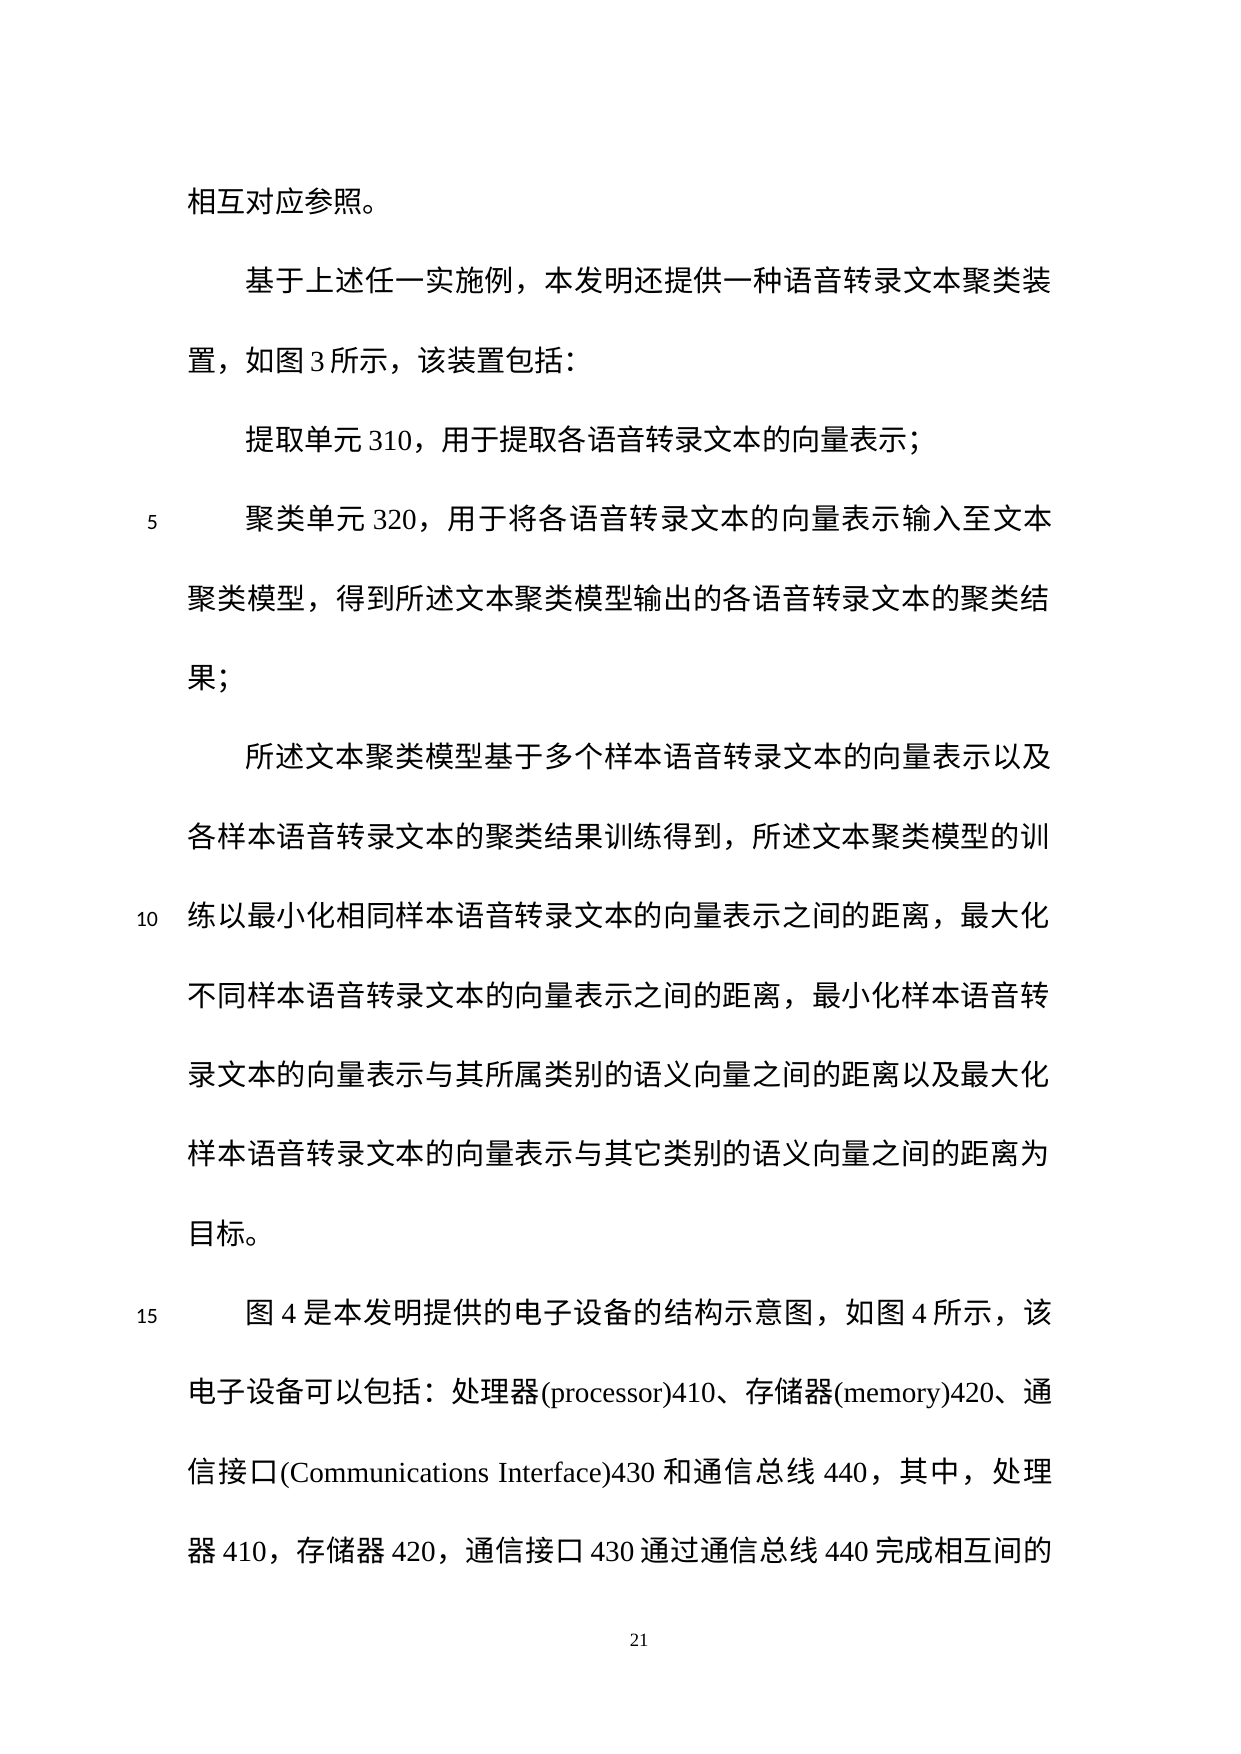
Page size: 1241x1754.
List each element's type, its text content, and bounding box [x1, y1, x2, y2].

text 基于上述任一实施例，本发明还提供一种语音转录文本聚类装置，如图3所示，该装置包括： [187, 239, 1053, 398]
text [187, 160, 1053, 239]
text 聚类单元320，用于将各语音转录文本的向量表示输入至文本聚类模型，得到所述文本聚类模型输出的各语音转录文本的聚类结果； [187, 477, 1053, 716]
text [187, 1271, 1053, 1589]
text 所述文本聚类模型基于多个样本语音转录文本的向量表示以及各样本语音转录文本的聚类结果训练得到，所述文本聚类模型的训练以最小化相同样本语音转录文本的向量表示之间的距离，最大化不同样本语音转录文本的向量表示之间的距离，最小化样本语音转录文本的向量表示与其所属类别的语义向量之间的距离以及最大化样本语音转录文本的向量表示与其它类别的语义向量之间的距离为目标。 [187, 716, 1053, 1271]
text 提取单元310，用于提取各语音转录文本的向量表示； [187, 398, 1053, 477]
